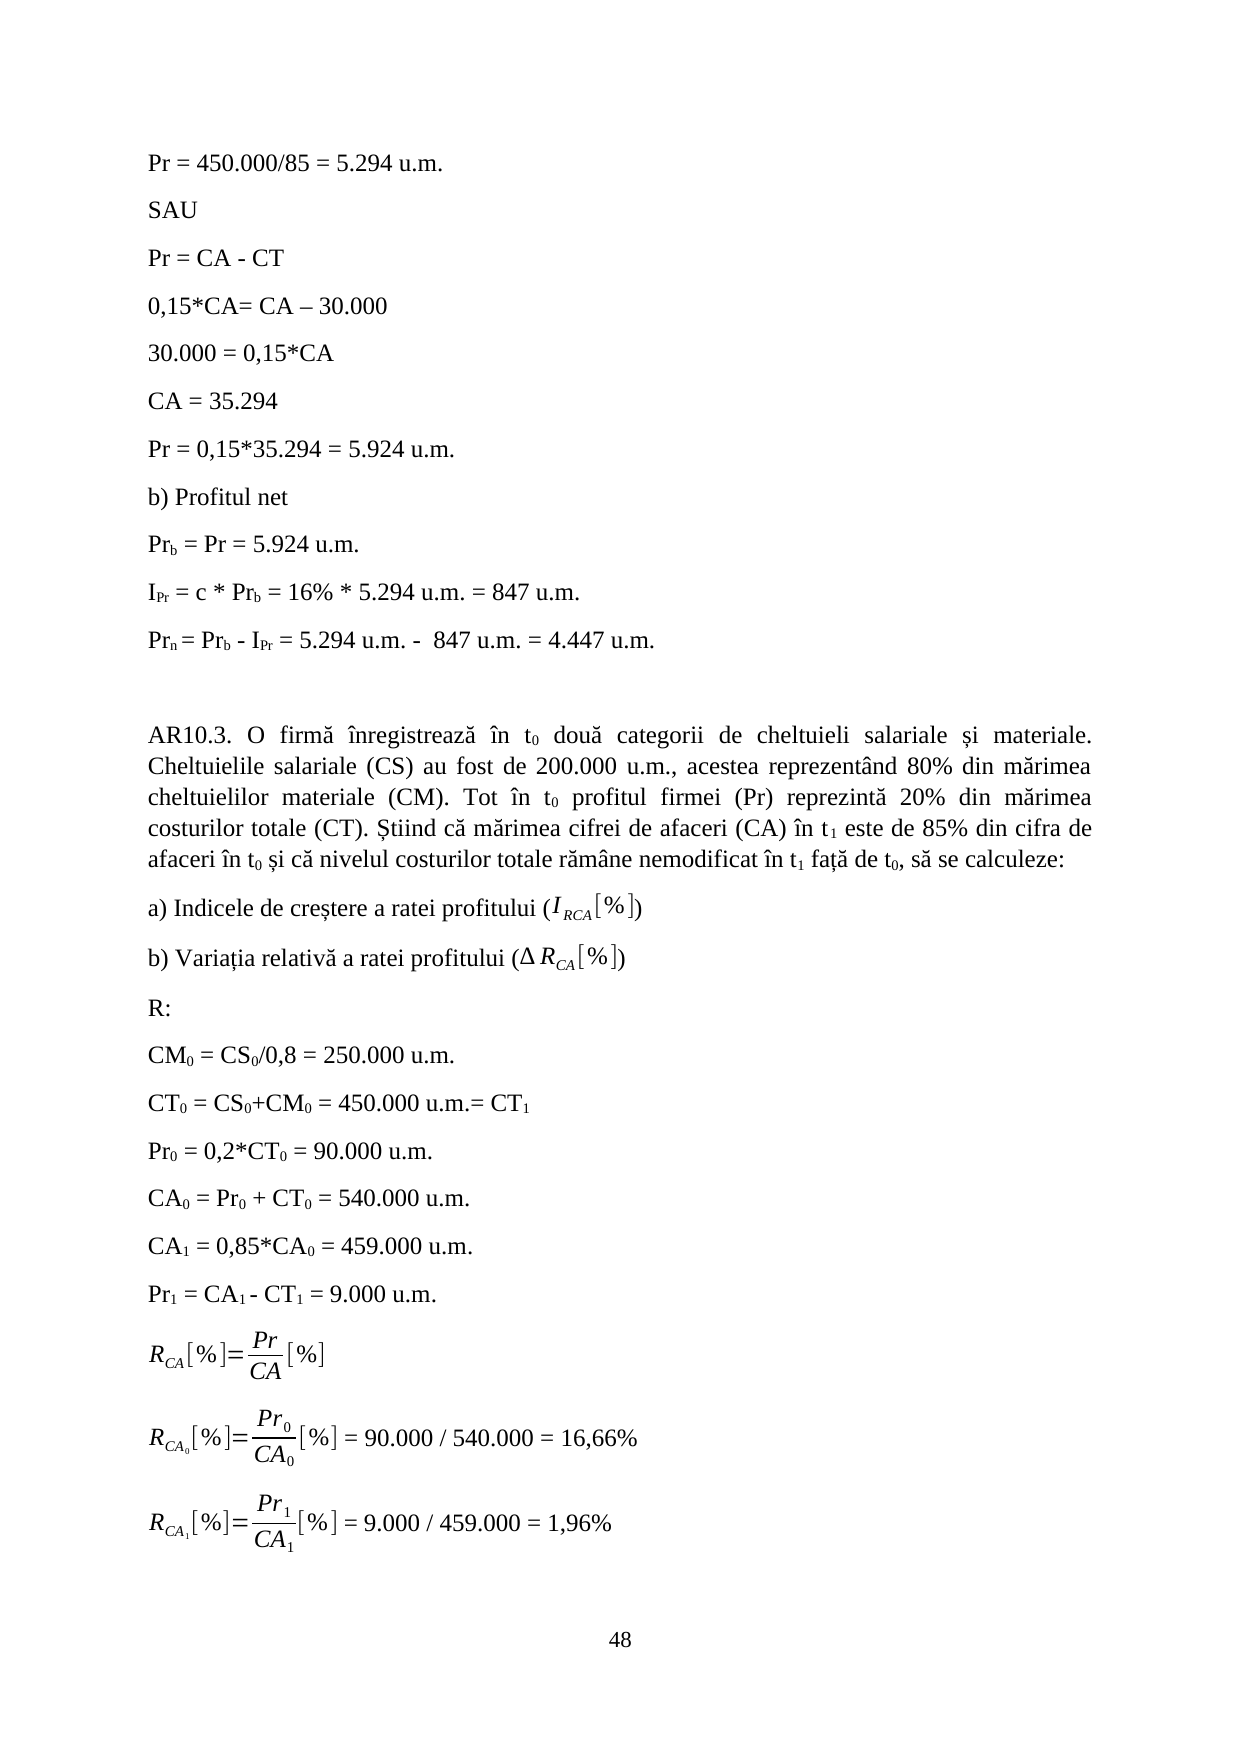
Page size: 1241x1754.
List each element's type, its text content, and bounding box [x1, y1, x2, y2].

text Pr = CA - CT [148, 243, 1093, 272]
text Prb = Pr = 5.924 u.m. [148, 529, 1093, 558]
text CA = 35.294 [148, 386, 1093, 415]
text IPr = c * Prb = 16% * 5.294 u.m. = 847 u.m. [148, 577, 1093, 606]
text Pr1 = CA1 - CT1 = 9.000 u.m. [148, 1279, 1093, 1308]
text CA1 = 0,85*CA0 = 459.000 u.m. [148, 1231, 1093, 1260]
text = 9.000 / 459.000 = 1,96% [148, 1490, 1093, 1556]
text b) Variația relativă a ratei profitului () [148, 942, 1093, 974]
text CM0 = CS0/0,8 = 250.000 u.m. [148, 1040, 1093, 1069]
text Pr = 450.000/85 = 5.294 u.m. [148, 148, 1093, 176]
text b) Profitul net [148, 482, 1093, 510]
text Pr = 0,15*35.294 = 5.924 u.m. [148, 434, 1093, 463]
text Prn = Prb - IPr = 5.294 u.m. - 847 u.m. = 4.447 u.m. [148, 625, 1093, 653]
text Pr0 = 0,2*CT0 = 90.000 u.m. [148, 1136, 1093, 1164]
text 30.000 = 0,15*CA [148, 338, 1093, 367]
text 0,15*CA= CA – 30.000 [148, 291, 1093, 319]
text CT0 = CS0+CM0 = 450.000 u.m.= CT1 [148, 1088, 1093, 1117]
text = 90.000 / 540.000 = 16,66% [148, 1404, 1093, 1471]
text R: [148, 993, 1093, 1021]
text SAU [148, 195, 1093, 224]
text CA0 = Pr0 + CT0 = 540.000 u.m. [148, 1183, 1093, 1212]
text a) Indicele de creștere a ratei profitului () [148, 892, 1093, 923]
text AR10.3. O firmă înregistrează în t0 două categorii de cheltuieli salariale și materiale. Cheltuielile salariale (CS) au fost de 200.000 u.m., acestea reprezentând 80% din mărimea cheltuielilor materiale (CM). Tot în t0 profitul firmei (Pr) reprezintă 20% din mărimea costurilor totale (CT). Știind că mărimea cifrei de afaceri (CA) în t1 este de 85% din cifra de afaceri în t0 și că nivelul costurilor totale rămâne nemodificat în t1 față de t0, să se calculeze: [148, 720, 1093, 873]
